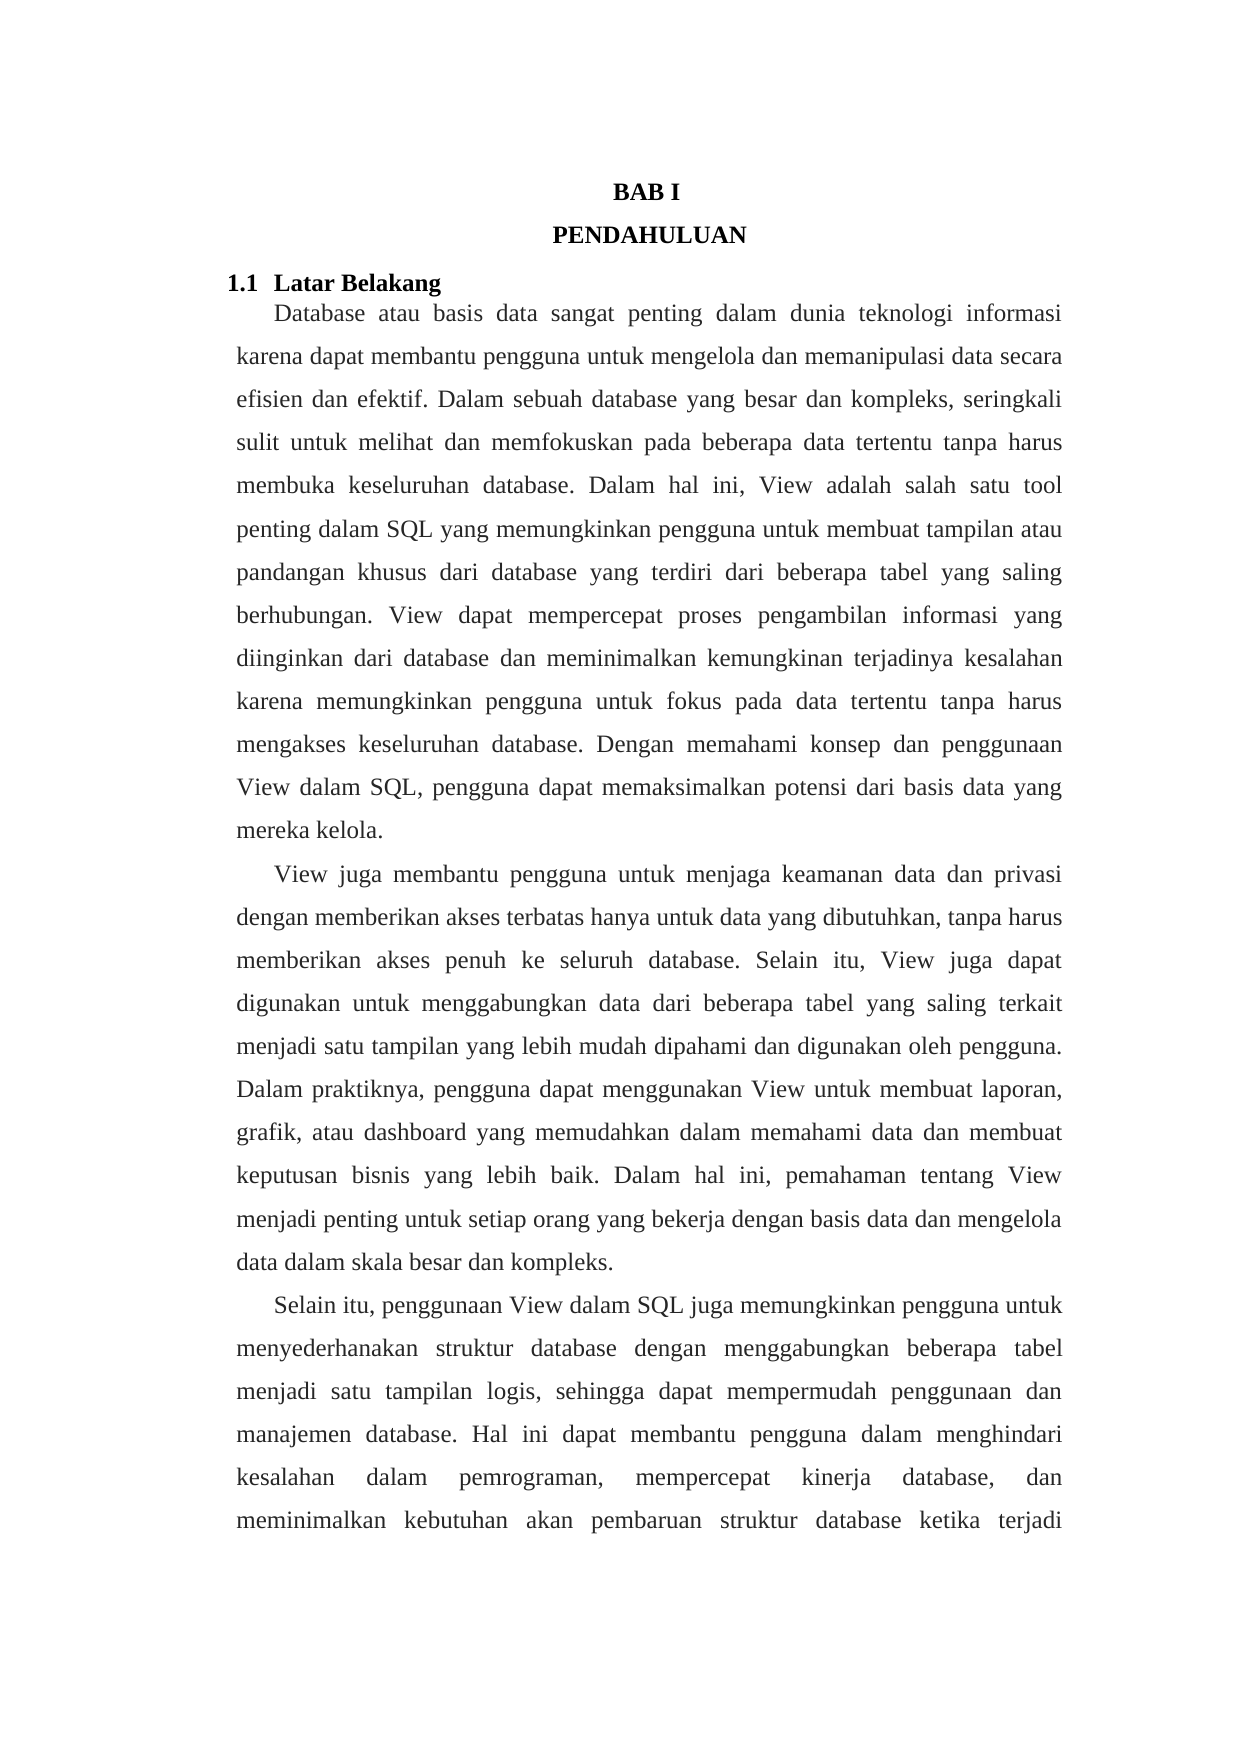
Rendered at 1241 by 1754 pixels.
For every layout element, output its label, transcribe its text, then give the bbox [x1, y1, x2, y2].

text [236, 1290, 1063, 1534]
subtitle BAB I PENDAHULUAN [236, 177, 1063, 249]
text Database atau basis data sangat penting dalam dunia teknologi informasi karena dapat membantu pengguna untuk mengelola dan memanipulasi data secara efisien dan efektif. Dalam sebuah database yang besar dan kompleks, seringkali sulit untuk melihat dan memfokuskan pada beberapa data tertentu tanpa harus membuka keseluruhan database. Dalam hal ini, View adalah salah satu tool penting dalam SQL yang memungkinkan pengguna untuk membuat tampilan atau pandangan khusus dari database yang terdiri dari beberapa tabel yang saling berhubungan. View dapat mempercepat proses pengambilan informasi yang diinginkan dari database dan meminimalkan kemungkinan terjadinya kesalahan karena memungkinkan pengguna untuk fokus pada data tertentu tanpa harus mengakses keseluruhan database. Dengan memahami konsep dan penggunaan View dalam SQL, pengguna dapat memaksimalkan potensi dari basis data yang mereka kelola. [236, 298, 1063, 844]
text View juga membantu pengguna untuk menjaga keamanan data dan privasi dengan memberikan akses terbatas hanya untuk data yang dibutuhkan, tanpa harus memberikan akses penuh ke seluruh database. Selain itu, View juga dapat digunakan untuk menggabungkan data dari beberapa tabel yang saling terkait menjadi satu tampilan yang lebih mudah dipahami dan digunakan oleh pengguna. Dalam praktiknya, pengguna dapat menggunakan View untuk membuat laporan, grafik, atau dashboard yang memudahkan dalam memahami data dan membuat keputusan bisnis yang lebih baik. Dalam hal ini, pemahaman tentang View menjadi penting untuk setiap orang yang bekerja dengan basis data dan mengelola data dalam skala besar dan kompleks. [236, 859, 1063, 1276]
subtitle Latar Belakang [227, 268, 1063, 296]
